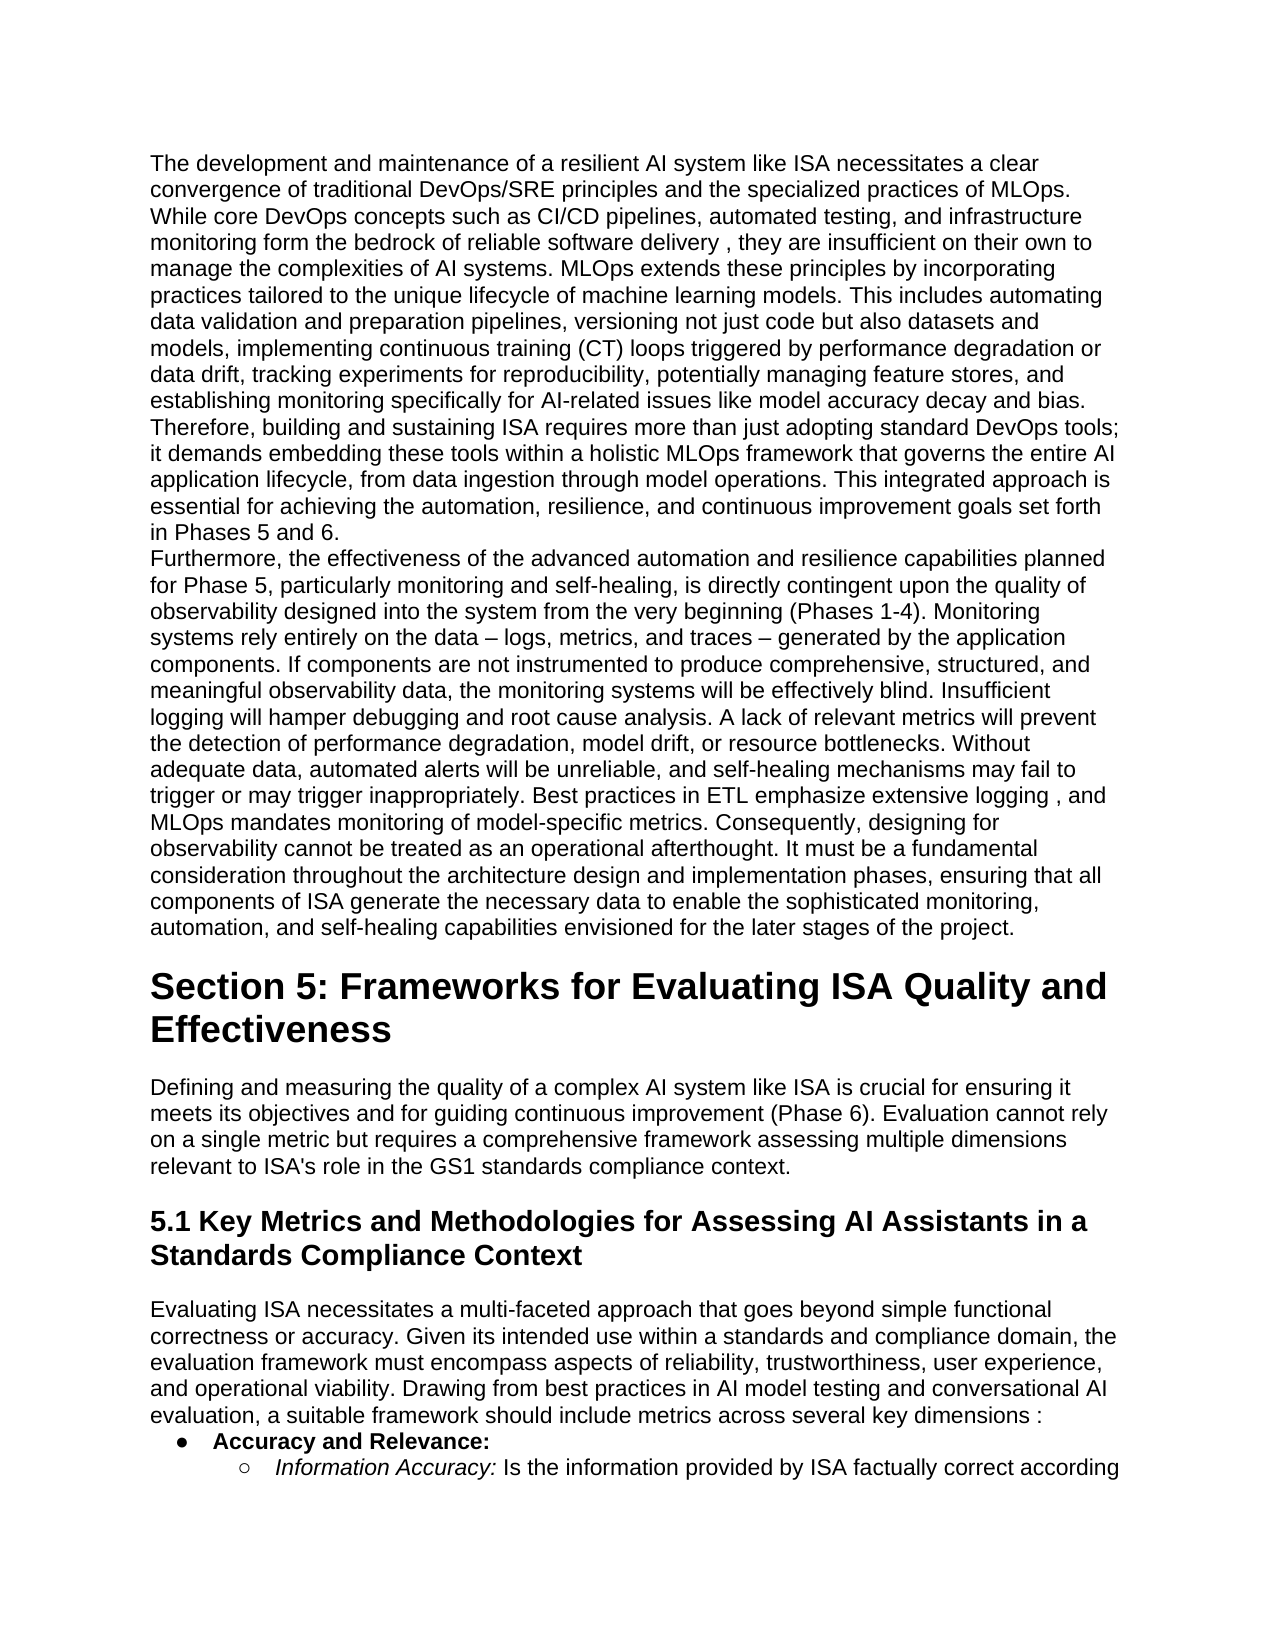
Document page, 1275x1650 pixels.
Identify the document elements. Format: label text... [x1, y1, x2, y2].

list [237, 1454, 1125, 1481]
text Furthermore, the effectiveness of the advanced automation and resilience capabilities planned for Phase 5, particularly monitoring and self-healing, is directly contingent upon the quality of observability designed into the system from the very beginning (Phases 1-4). Monitoring systems rely entirely on the data – logs, metrics, and traces – generated by the application components. If components are not instrumented to produce comprehensive, structured, and meaningful observability data, the monitoring systems will be effectively blind. Insufficient logging will hamper debugging and root cause analysis. A lack of relevant metrics will prevent the detection of performance degradation, model drift, or resource bottlenecks. Without adequate data, automated alerts will be unreliable, and self-healing mechanisms may fail to trigger or may trigger inappropriately. Best practices in ETL emphasize extensive logging , and MLOps mandates monitoring of model-specific metrics. Consequently, designing for observability cannot be treated as an operational afterthought. It must be a fundamental consideration throughout the architecture design and implementation phases, ensuring that all components of ISA generate the necessary data to enable the sophisticated monitoring, automation, and self-healing capabilities envisioned for the later stages of the project. [150, 545, 1125, 941]
text Evaluating ISA necessitates a multi-faceted approach that goes beyond simple functional correctness or accuracy. Given its intended use within a standards and compliance domain, the evaluation framework must encompass aspects of reliability, trustworthiness, user experience, and operational viability. Drawing from best practices in AI model testing and conversational AI evaluation, a suitable framework should include metrics across several key dimensions : [150, 1296, 1125, 1428]
text The development and maintenance of a resilient AI system like ISA necessitates a clear convergence of traditional DevOps/SRE principles and the specialized practices of MLOps. While core DevOps concepts such as CI/CD pipelines, automated testing, and infrastructure monitoring form the bedrock of reliable software delivery , they are insufficient on their own to manage the complexities of AI systems. MLOps extends these principles by incorporating practices tailored to the unique lifecycle of machine learning models. This includes automating data validation and preparation pipelines, versioning not just code but also datasets and models, implementing continuous training (CT) loops triggered by performance degradation or data drift, tracking experiments for reproducibility, potentially managing feature stores, and establishing monitoring specifically for AI-related issues like model accuracy decay and bias. Therefore, building and sustaining ISA requires more than just adopting standard DevOps tools; it demands embedding these tools within a holistic MLOps framework that governs the entire AI application lifecycle, from data ingestion through model operations. This integrated approach is essential for achieving the automation, resilience, and continuous improvement goals set forth in Phases 5 and 6. [150, 150, 1125, 545]
subtitle Section 5: Frameworks for Evaluating ISA Quality and Effectiveness [150, 964, 1125, 1050]
list Accuracy and Relevance: [175, 1428, 1125, 1454]
text Defining and measuring the quality of a complex AI system like ISA is crucial for ensuring it meets its objectives and for guiding continuous improvement (Phase 6). Evaluation cannot rely on a single metric but requires a comprehensive framework assessing multiple dimensions relevant to ISA's role in the GS1 standards compliance context. [150, 1074, 1125, 1179]
subtitle 5.1 Key Metrics and Methodologies for Assessing AI Assistants in a Standards Compliance Context [150, 1204, 1125, 1271]
